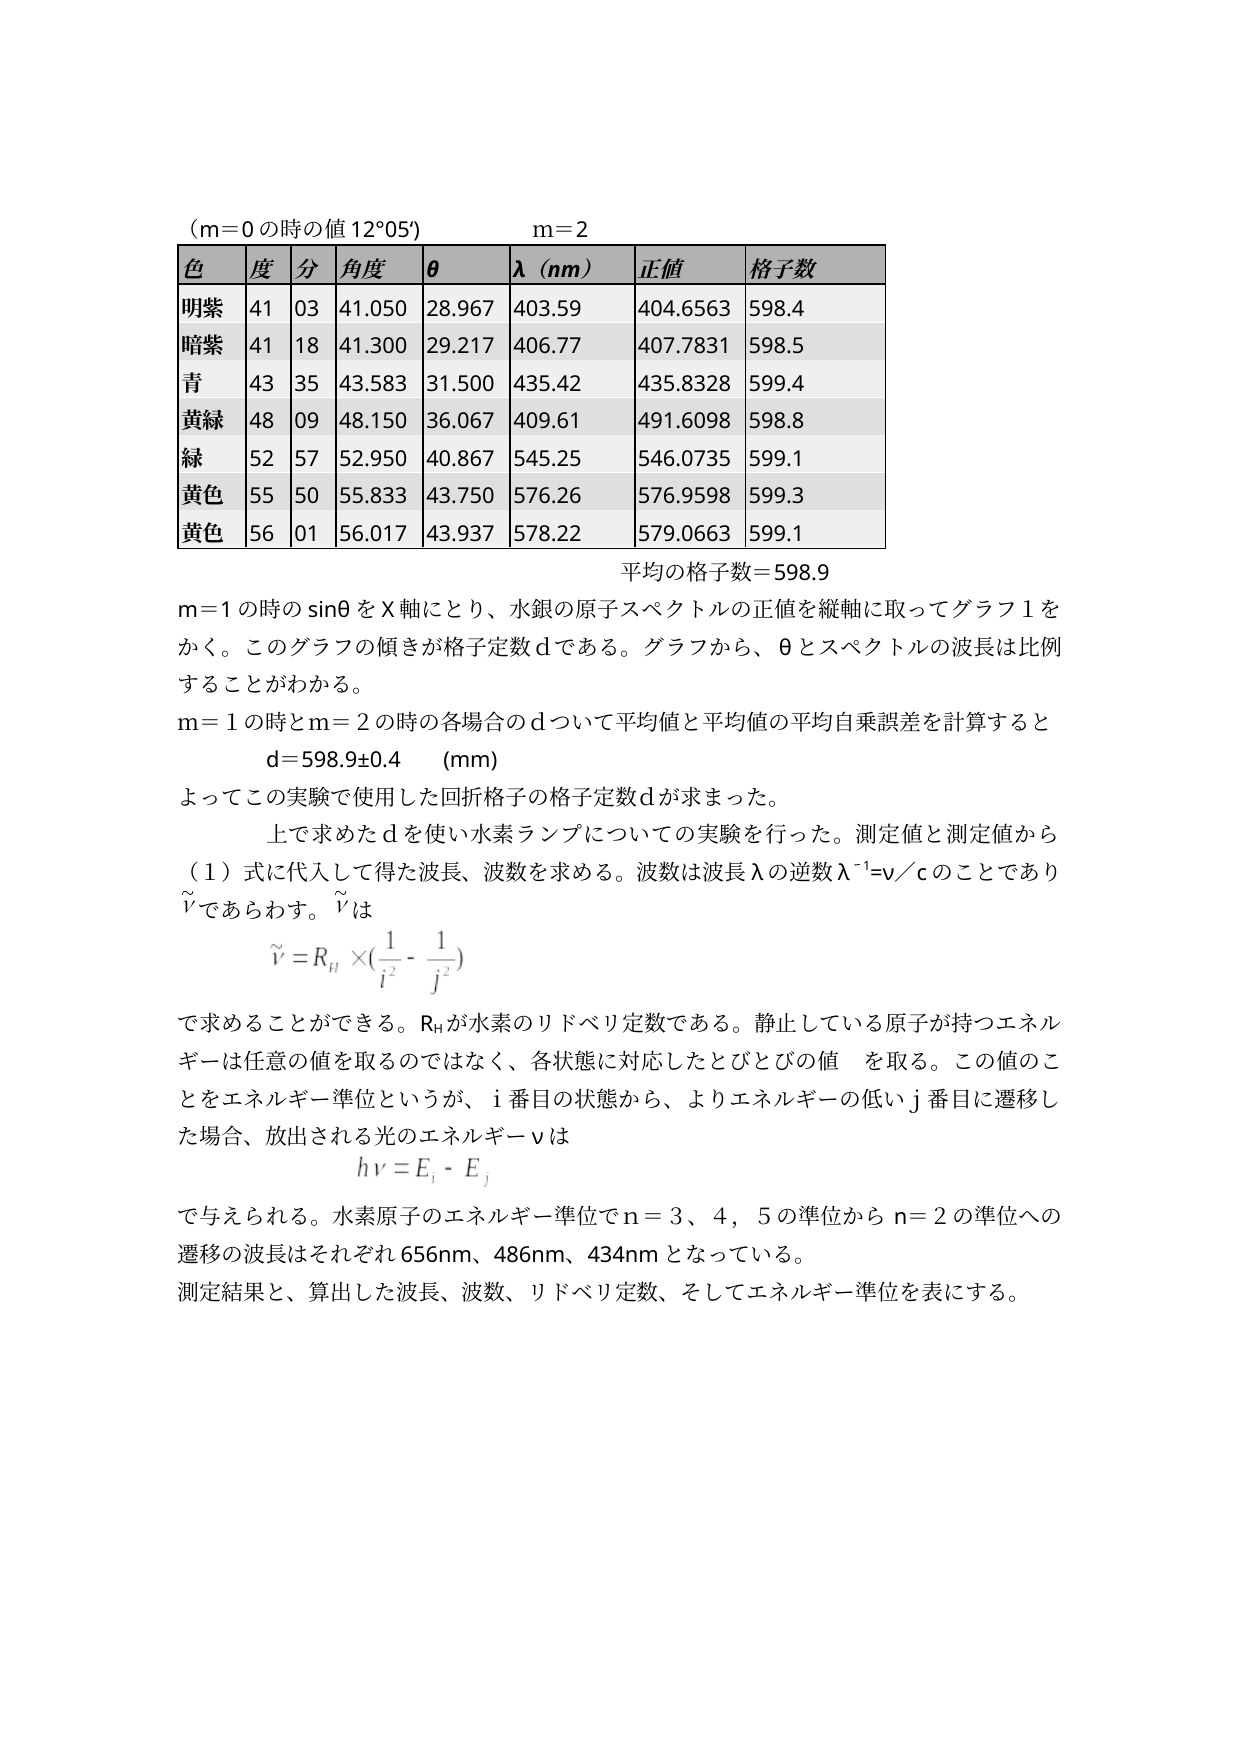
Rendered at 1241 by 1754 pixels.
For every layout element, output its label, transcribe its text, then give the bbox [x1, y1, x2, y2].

table_cell 29.217 [424, 323, 509, 360]
table_cell 36.067 [424, 398, 509, 435]
table_cell 43.937 [424, 510, 509, 547]
table_cell 435.42 [511, 360, 634, 397]
table_cell 48 [247, 398, 290, 435]
text で与えられる。水素原子のエネルギー準位でｎ＝３、４，５の準位からn＝２の準位への遷移の波長はそれぞれ656nm、486nm、434nmとなっている。 [177, 1194, 1063, 1269]
table_cell 41.300 [337, 323, 422, 360]
table_header θ [424, 246, 509, 283]
table_cell 56 [247, 510, 290, 547]
table_cell 403.59 [511, 285, 634, 322]
table_cell 41 [247, 285, 290, 322]
table_cell 18 [292, 323, 335, 360]
text 測定結果と、算出した波長、波数、リドベリ定数、そしてエネルギー準位を表にする。 [177, 1269, 1063, 1306]
table_cell 57 [292, 435, 335, 472]
table_cell 599.3 [746, 473, 885, 510]
table_header 度 [247, 246, 290, 283]
table_cell 579.0663 [636, 510, 745, 547]
table_cell 55.833 [337, 473, 422, 510]
table_cell 黄色 [179, 473, 245, 510]
table_cell 55 [247, 473, 290, 510]
table_cell 435.8328 [636, 360, 745, 397]
table_cell 52.950 [337, 435, 422, 472]
table_cell 03 [292, 285, 335, 322]
table_cell 409.61 [511, 398, 634, 435]
table_cell 404.6563 [636, 285, 745, 322]
table_header 格子数 [746, 246, 885, 283]
table_cell 青 [179, 360, 245, 397]
table_header 色 [179, 246, 245, 283]
table_cell 598.5 [746, 323, 885, 360]
table_cell 598.4 [746, 285, 885, 322]
table_cell 01 [292, 510, 335, 547]
table_cell 545.25 [511, 435, 634, 472]
table_cell 43 [247, 360, 290, 397]
text m＝1の時のsinθをX軸にとり、水銀の原子スペクトルの正値を縦軸に取ってグラフ１をかく。このグラフの傾きが格子定数ｄである。グラフから、θとスペクトルの波長は比例することがわかる。 [177, 586, 1063, 699]
table_cell 43.750 [424, 473, 509, 510]
table_header 分 [292, 246, 335, 283]
table_cell 406.77 [511, 323, 634, 360]
table_cell 28.967 [424, 285, 509, 322]
table_header 正値 [636, 246, 745, 283]
table_cell 599.4 [746, 360, 885, 397]
text 上で求めたｄを使い水素ランプについての実験を行った。測定値と測定値から（１）式に代入して得た波長、波数を求める。波数は波長λの逆数λｰ1=ν／cのことでありであらわす。は [177, 811, 1063, 925]
table_cell 578.22 [511, 510, 634, 547]
table_cell 黄緑 [179, 398, 245, 435]
table_cell 48.150 [337, 398, 422, 435]
table_cell 31.500 [424, 360, 509, 397]
table_cell 35 [292, 360, 335, 397]
text d＝598.9±0.4 (mm) [177, 736, 1063, 774]
table_cell 546.0735 [636, 435, 745, 472]
table_cell 407.7831 [636, 323, 745, 360]
text ｍ＝１の時とｍ＝２の時の各場合のｄついて平均値と平均値の平均自乗誤差を計算すると [177, 699, 1063, 736]
table_cell 41 [247, 323, 290, 360]
table_cell 576.26 [511, 473, 634, 510]
table_cell 40.867 [424, 435, 509, 472]
table_cell 491.6098 [636, 398, 745, 435]
text 平均の格子数＝598.9 [177, 549, 1063, 586]
table_cell 599.1 [746, 510, 885, 547]
text よってこの実験で使用した回折格子の格子定数ｄが求まった。 [177, 774, 1063, 811]
table_cell 41.050 [337, 285, 422, 322]
table_cell 暗紫 [179, 323, 245, 360]
table_cell 599.1 [746, 435, 885, 472]
table_cell 09 [292, 398, 335, 435]
table_cell 50 [292, 473, 335, 510]
table_cell 43.583 [337, 360, 422, 397]
table_cell 598.8 [746, 398, 885, 435]
text で求めることができる。RH が水素のリドベリ定数である。静止している原子が持つエネルギーは任意の値を取るのではなく、各状態に対応したとびとびの値を取る。この値のことをエネルギー準位というが、ｉ番目の状態から、よりエネルギーの低いｊ番目に遷移した場合、放出される光のエネルギーνは [177, 1000, 1063, 1151]
table_header λ（nm） [511, 246, 634, 283]
table_cell 52 [247, 435, 290, 472]
table_cell 黄色 [179, 510, 245, 547]
table_header 角度 [337, 246, 422, 283]
text （m＝0の時の値12°05‘) ｍ＝2 [177, 207, 1063, 244]
table_cell 明紫 [179, 285, 245, 322]
table_cell 56.017 [337, 510, 422, 547]
table_cell 緑 [179, 435, 245, 472]
table_cell 576.9598 [636, 473, 745, 510]
